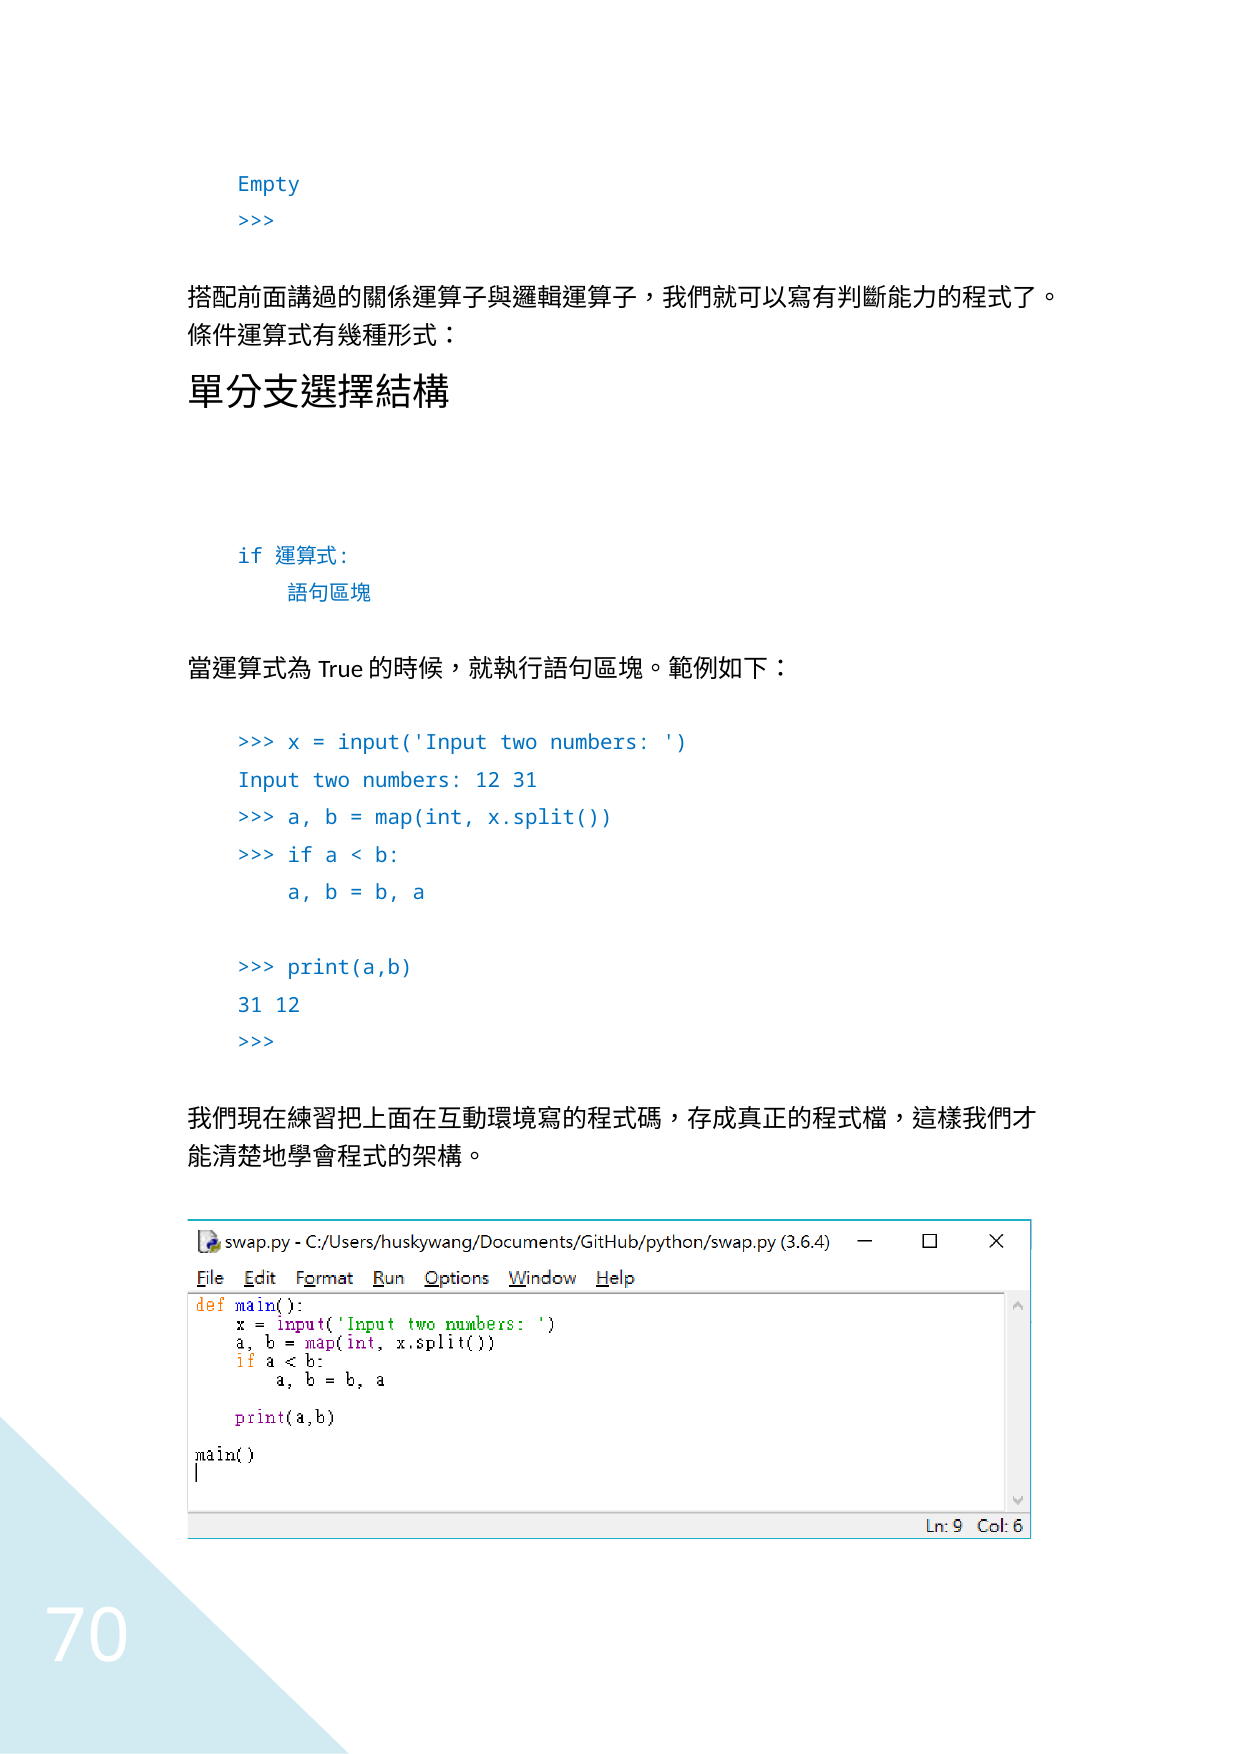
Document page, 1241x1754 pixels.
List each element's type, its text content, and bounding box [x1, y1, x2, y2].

list 語句區塊 [237, 573, 1053, 611]
list >>> x = input('Input two numbers: ') [237, 723, 1053, 761]
text 條件運算式有幾種形式： [187, 314, 1053, 352]
list >>> [237, 1023, 1053, 1061]
picture [187, 1219, 1032, 1539]
subtitle 單分支選擇結構 [187, 352, 1053, 427]
text 搭配前面講過的關係運算子與邏輯運算子，我們就可以寫有判斷能力的程式了。 [187, 277, 1053, 314]
list >>> if a < b: [237, 836, 1053, 873]
list 31 12 [237, 986, 1053, 1023]
list Input two numbers: 12 31 [237, 761, 1053, 798]
list a, b = b, a [237, 873, 1053, 911]
list >>> [237, 202, 1053, 239]
text 我們現在練習把上面在互動環境寫的程式碼，存成真正的程式檔，這樣我們才能清楚地學會程式的架構。 [187, 1098, 1053, 1173]
text 當運算式為 True 的時候，就執行語句區塊。範例如下： [187, 648, 1053, 686]
list >>> print(a,b) [237, 948, 1053, 986]
list >>> a, b = map(int, x.split()) [237, 798, 1053, 836]
list if 運算式: [237, 536, 1053, 573]
list Empty [237, 164, 1053, 202]
